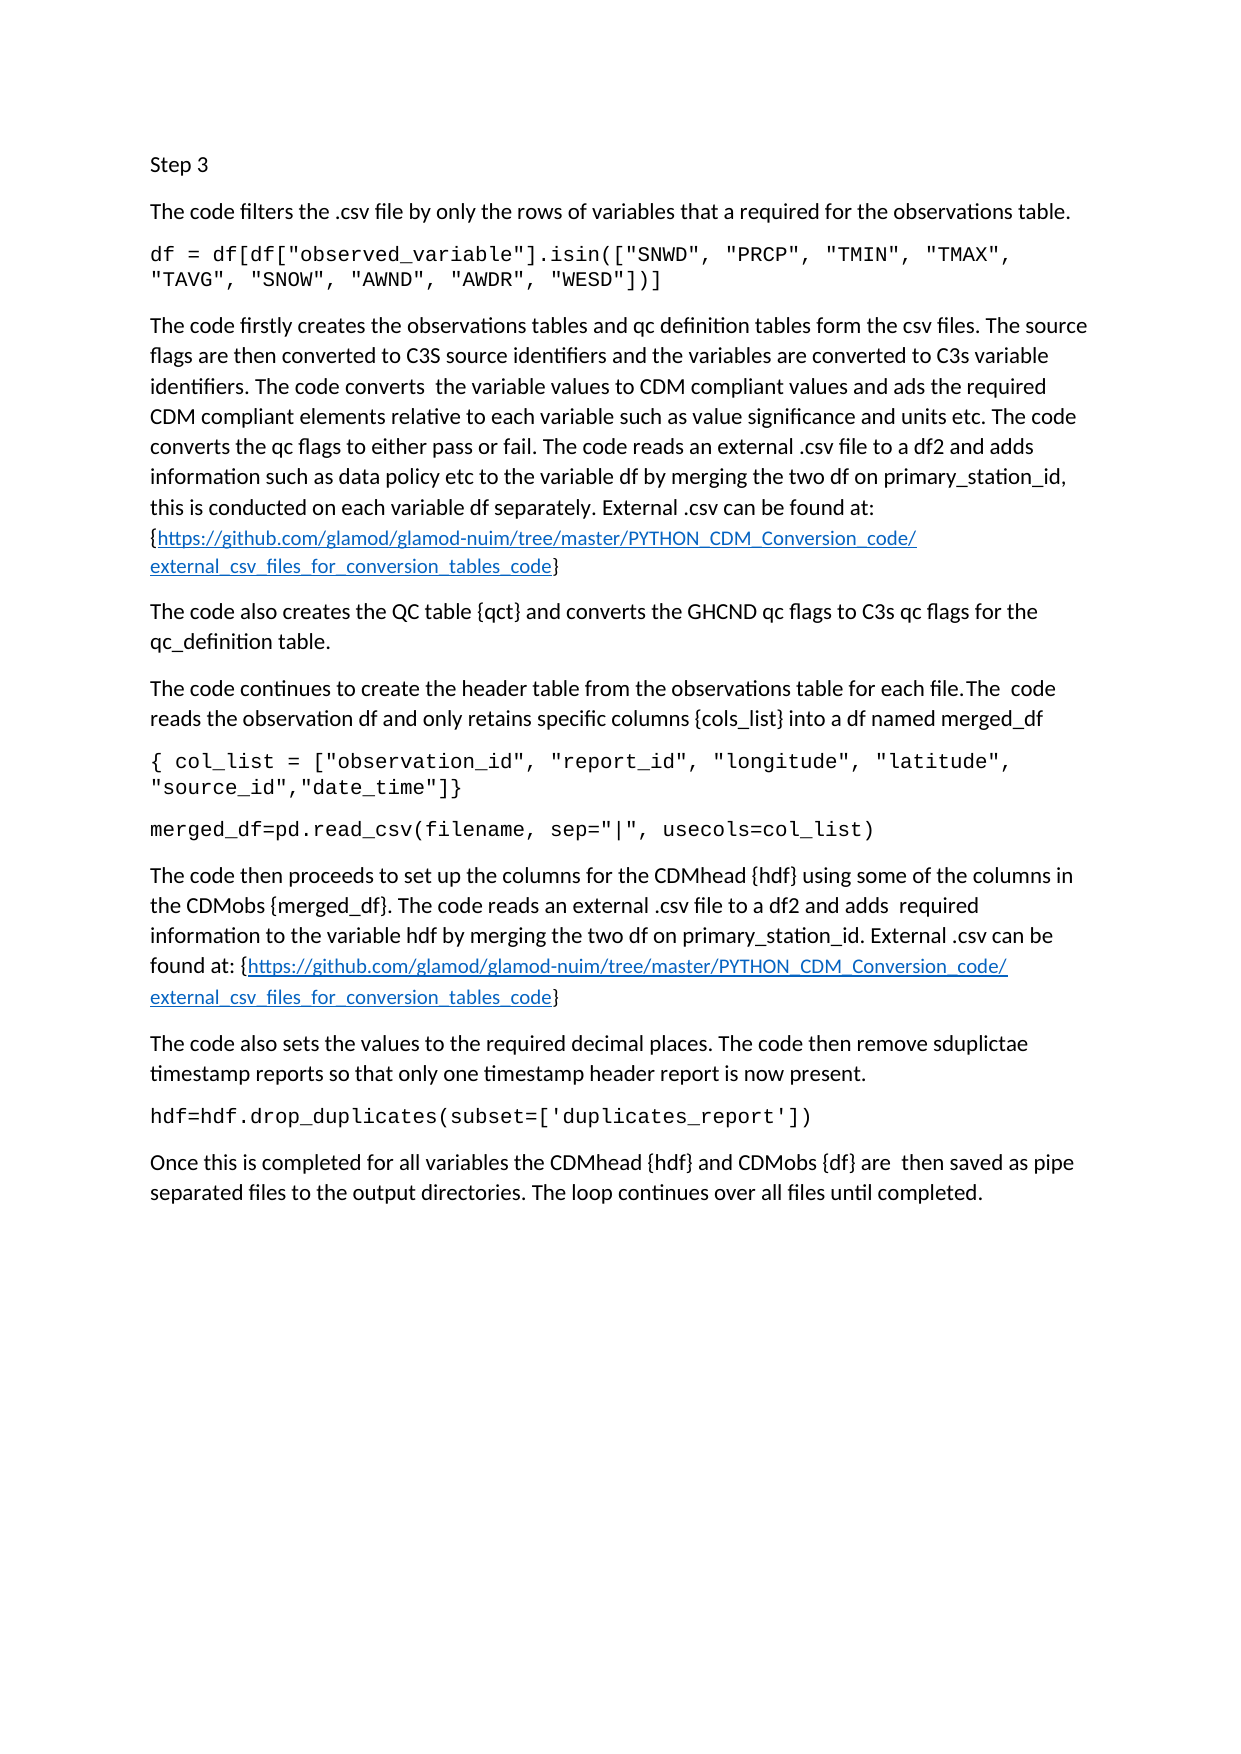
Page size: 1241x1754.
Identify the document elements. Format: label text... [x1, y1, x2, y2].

text Once this is completed for all variables the CDMhead {hdf} and CDMobs {df} are then saved as pipe separated files to the output directories. The loop continues over all files until completed. [150, 1148, 1090, 1206]
text Step 3 [150, 150, 1090, 178]
text The code continues to create the header table from the observations table for each file.The code reads the observation df and only retains specific columns {cols_list} into a df named merged_df [150, 674, 1090, 732]
text The code then proceeds to set up the columns for the CDMhead {hdf} using some of the columns in the CDMobs {merged_df}. The code reads an external .csv file to a df2 and adds required information to the variable hdf by merging the two df on primary_station_id. External .csv can be found at: {https://github.com/glamod/glamod-nuim/tree/master/PYTHON_CDM_Conversion_code/external_csv_files_for_conversion_tables_code} [150, 861, 1090, 1010]
text The code firstly creates the observations tables and qc definition tables form the csv files. The source flags are then converted to C3S source identifiers and the variables are converted to C3s variable identifiers. The code converts the variable values to CDM compliant values and ads the required CDM compliant elements relative to each variable such as value significance and units etc. The code converts the qc flags to either pass or fail. The code reads an external .csv file to a df2 and adds information such as data policy etc to the variable df by merging the two df on primary_station_id, this is conducted on each variable df separately. External .csv can be found at: {https://github.com/glamod/glamod-nuim/tree/master/PYTHON_CDM_Conversion_code/external_csv_files_for_conversion_tables_code} [150, 311, 1090, 578]
text The code also sets the values to the required decimal places. The code then remove sduplictae timestamp reports so that only one timestamp header report is now present. [150, 1029, 1090, 1087]
text merged_df=pd.read_csv(filename, sep="|", usecols=col_list) [150, 819, 1090, 842]
text The code filters the .csv file by only the rows of variables that a required for the observations table. [150, 197, 1090, 225]
text { col_list = ["observation_id", "report_id", "longitude", "latitude", "source_id","date_time"]} [150, 751, 1090, 800]
text hdf=hdf.drop_duplicates(subset=['duplicates_report']) [150, 1106, 1090, 1129]
text The code also creates the QC table {qct} and converts the GHCND qc flags to C3s qc flags for the qc_definition table. [150, 597, 1090, 655]
text df = df[df["observed_variable"].isin(["SNWD", "PRCP", "TMIN", "TMAX", "TAVG", "SNOW", "AWND", "AWDR", "WESD"])] [150, 244, 1090, 293]
